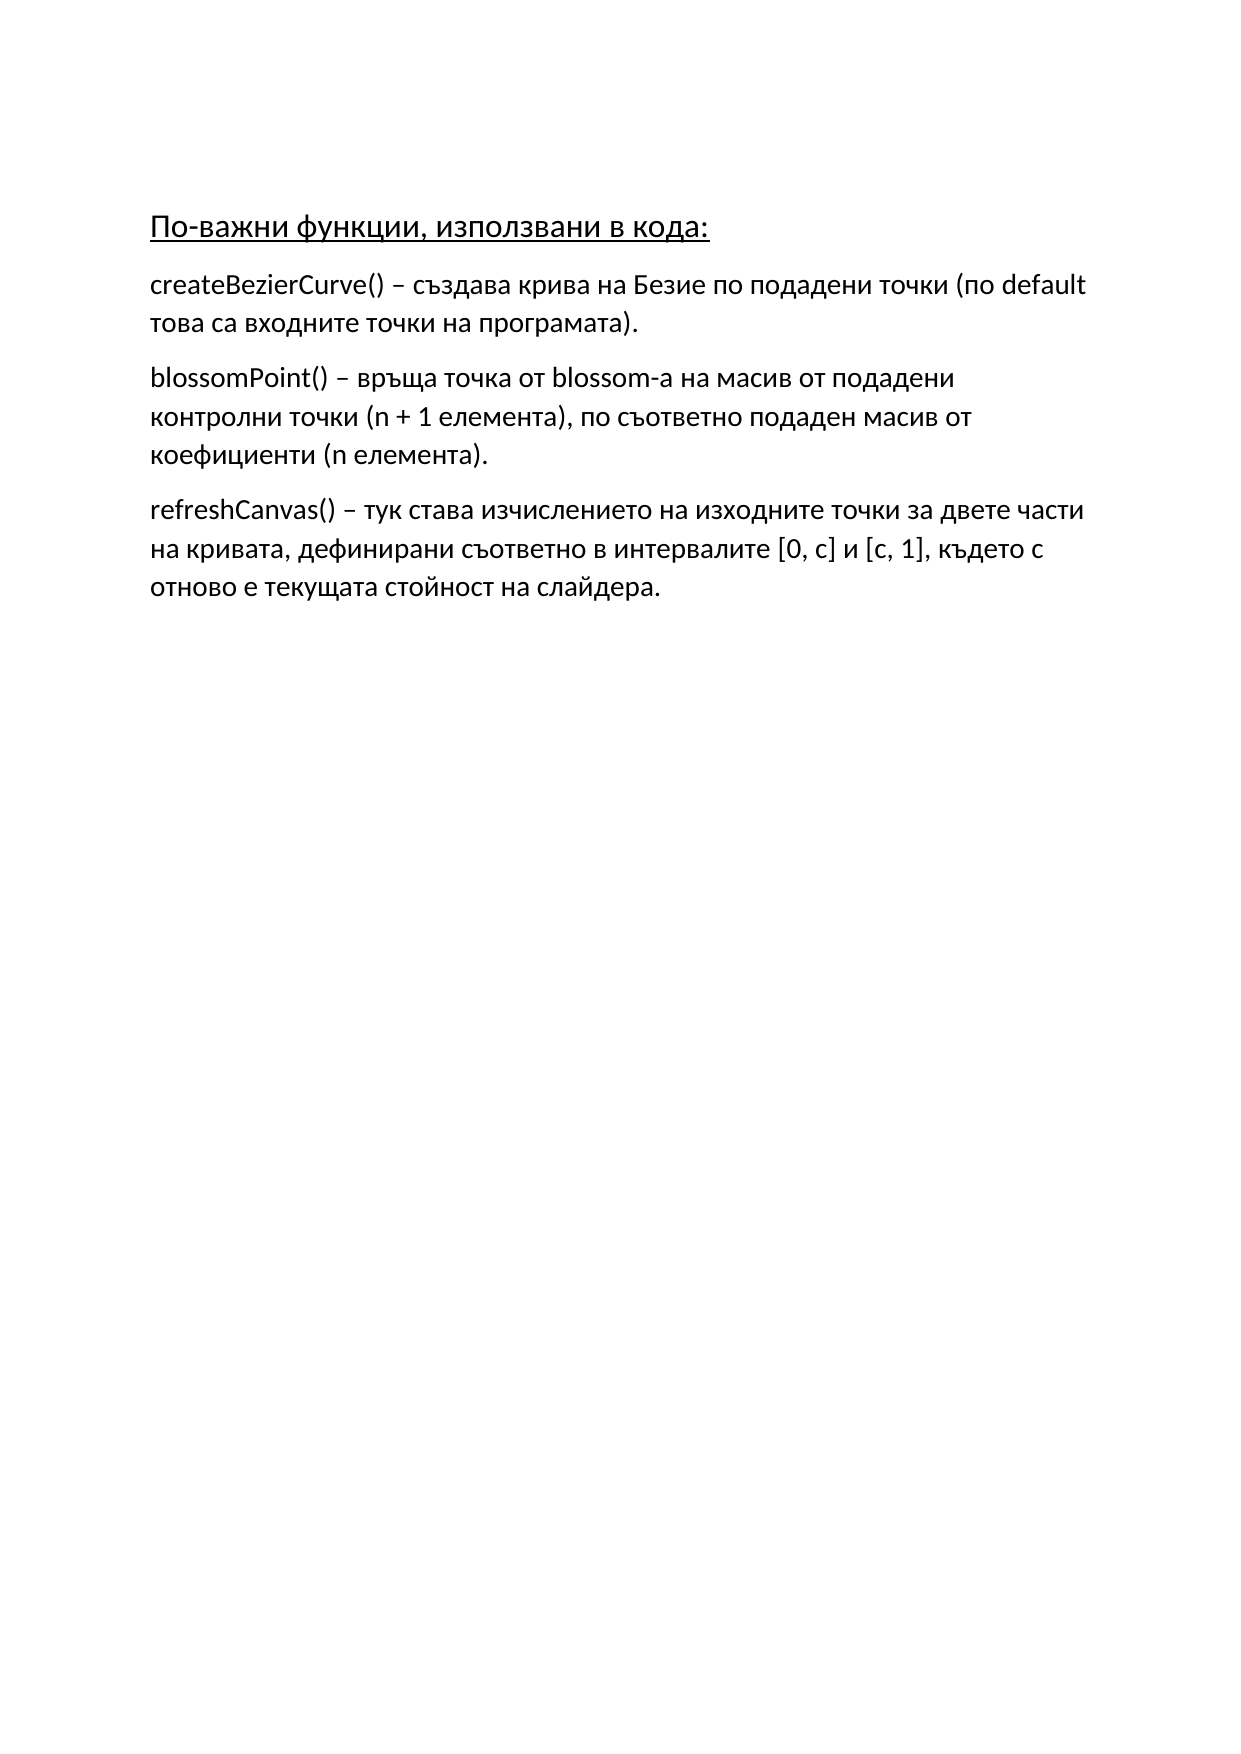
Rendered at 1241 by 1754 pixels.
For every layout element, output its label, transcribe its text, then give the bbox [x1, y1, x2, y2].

text createBezierCurve() – създава крива на Безие по подадени точки (по default това са входните точки на програмата). [150, 266, 1090, 340]
text blossomPoint() – връща точка от blossom-a на масив от подадени контролни точки (n + 1 елемента), по съответно подаден масив от коефициенти (n елемента). [150, 359, 1090, 472]
text refreshCanvas() – тук става изчислението на изходните точки за двете части на кривата, дефинирани съответно в интервалите [0, c] и [c, 1], където c отново е текущата стойност на слайдера. [150, 491, 1090, 604]
text По-важни функции, използвани в кода: [150, 205, 1090, 246]
